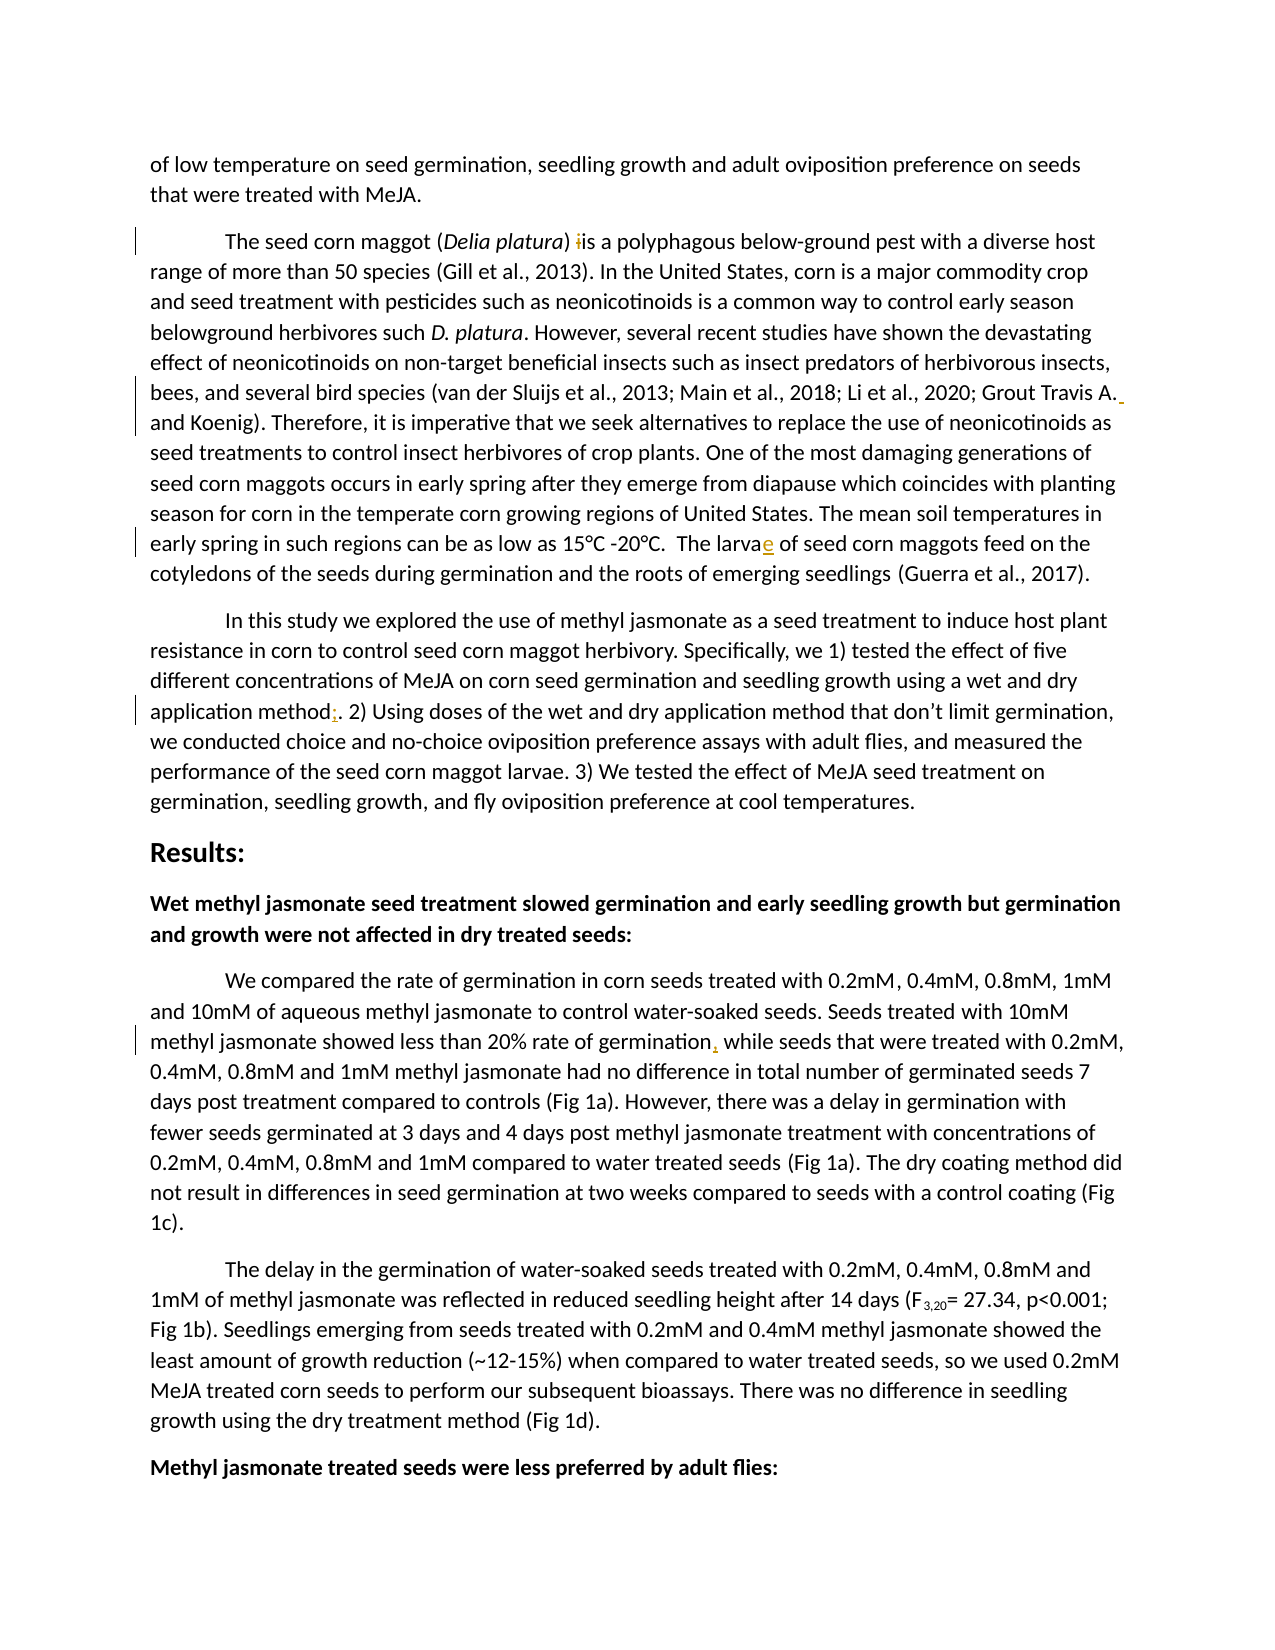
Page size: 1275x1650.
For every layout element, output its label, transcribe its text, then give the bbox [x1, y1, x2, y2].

text Methyl jasmonate treated seeds were less preferred by adult flies: [150, 1453, 1125, 1481]
text We compared the rate of germination in corn seeds treated with 0.2mM, 0.4mM, 0.8mM, 1mM and 10mM of aqueous methyl jasmonate to control water-soaked seeds. Seeds treated with 10mM methyl jasmonate showed less than 20% rate of germination while seeds that were treated with 0.2mM, 0.4mM, 0.8mM and 1mM methyl jasmonate had no difference in total number of germinated seeds 7 days post treatment compared to controls (Fig 1a). However, there was a delay in germination with fewer seeds germinated at 3 days and 4 days post methyl jasmonate treatment with concentrations of 0.2mM, 0.4mM, 0.8mM and 1mM compared to water treated seeds (Fig 1a). The dry coating method did not result in differences in seed germination at two weeks compared to seeds with a control coating (Fig 1c). [150, 967, 1125, 1236]
text The seed corn maggot (Delia platura) is a polyphagous below-ground pest with a diverse host range of more than 50 species . In the United States, corn is a major commodity crop and seed treatment with pesticides such as neonicotinoids is a common way to control early season belowground herbivores such D. platura. However, several recent studies have shown the devastating effect of neonicotinoids on non-target beneficial insects such as insect predators of herbivorous insects, bees, and several bird species . Therefore, it is imperative that we seek alternatives to replace the use of neonicotinoids as seed treatments to control insect herbivores of crop plants. One of the most damaging generations of seed corn maggots occurs in early spring after they emerge from diapause which coincides with planting season for corn in the temperate corn growing regions of United States. The mean soil temperatures in early spring in such regions can be as low as 15°C -20°C. The larva of seed corn maggots feed on the cotyledons of the seeds during germination and the roots of emerging seedlings . [150, 227, 1125, 587]
text Results: [150, 834, 1125, 870]
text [150, 150, 1125, 208]
text The delay in the germination of water-soaked seeds treated with 0.2mM, 0.4mM, 0.8mM and 1mM of methyl jasmonate was reflected in reduced seedling height after 14 days (F3,20= 27.34, p<0.001; Fig 1b). Seedlings emerging from seeds treated with 0.2mM and 0.4mM methyl jasmonate showed the least amount of growth reduction (~12-15%) when compared to water treated seeds, so we used 0.2mM MeJA treated corn seeds to perform our subsequent bioassays. There was no difference in seedling growth using the dry treatment method (Fig 1d). [150, 1255, 1125, 1434]
text In this study we explored the use of methyl jasmonate as a seed treatment to induce host plant resistance in corn to control seed corn maggot herbivory. Specifically, we 1) tested the effect of five different concentrations of MeJA on corn seed germination and seedling growth using a wet and dry application method. 2) Using doses of the wet and dry application method that don’t limit germination, we conducted choice and no-choice oviposition preference assays with adult flies, and measured the performance of the seed corn maggot larvae. 3) We tested the effect of MeJA seed treatment on germination, seedling growth, and fly oviposition preference at cool temperatures. [150, 606, 1125, 816]
text Wet methyl jasmonate seed treatment slowed germination and early seedling growth but germination and growth were not affected in dry treated seeds: [150, 889, 1125, 948]
